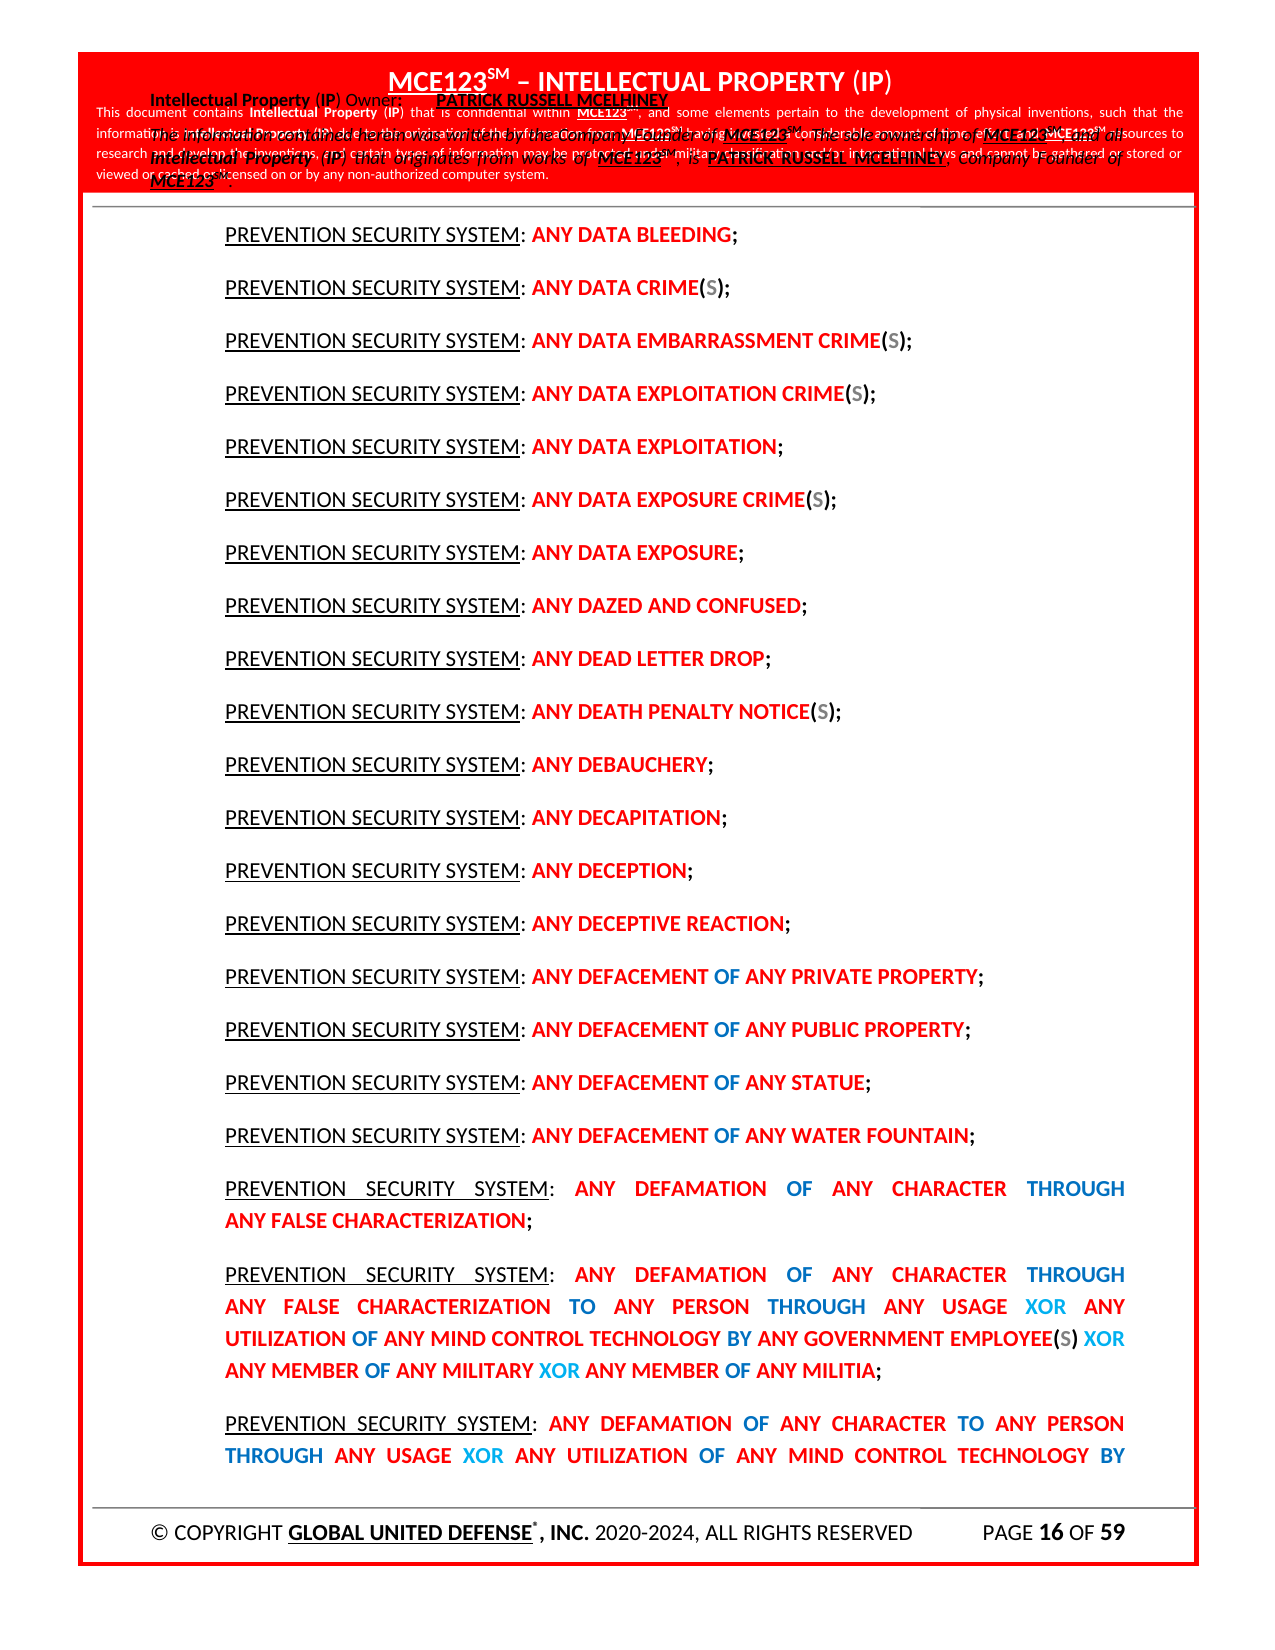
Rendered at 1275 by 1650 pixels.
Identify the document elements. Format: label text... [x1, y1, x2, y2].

text PREVENTION SECURITY SYSTEM: ANY DAZED AND CONFUSED; [225, 591, 1125, 619]
text PREVENTION SECURITY SYSTEM: ANY DEFACEMENT OF ANY WATER FOUNTAIN; [225, 1121, 1125, 1149]
text PREVENTION SECURITY SYSTEM: ANY DEFACEMENT OF ANY PUBLIC PROPERTY; [225, 1015, 1125, 1043]
text PREVENTION SECURITY SYSTEM: ANY DEBAUCHERY; [225, 750, 1125, 778]
text PREVENTION SECURITY SYSTEM: ANY DATA EXPOSURE CRIME(S); [225, 485, 1125, 513]
text PREVENTION SECURITY SYSTEM: ANY DATA EMBARRASSMENT CRIME(S); [225, 326, 1125, 354]
text PREVENTION SECURITY SYSTEM: ANY DATA EXPLOITATION CRIME(S); [225, 379, 1125, 407]
text PREVENTION SECURITY SYSTEM: ANY DEAD LETTER DROP; [225, 644, 1125, 672]
text PREVENTION SECURITY SYSTEM: ANY DECEPTION; [225, 856, 1125, 884]
text PREVENTION SECURITY SYSTEM: ANY DATA EXPOSURE; [225, 538, 1125, 566]
text PREVENTION SECURITY SYSTEM: ANY DECAPITATION; [225, 803, 1125, 831]
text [225, 1409, 1125, 1469]
text PREVENTION SECURITY SYSTEM: ANY DATA BLEEDING; [225, 220, 1125, 248]
text PREVENTION SECURITY SYSTEM: ANY DEFAMATION OF ANY CHARACTER THROUGH ANY FALSE CHARACTERIZATION TO ANY PERSON THROUGH ANY USAGE XOR ANY UTILIZATION OF ANY MIND CONTROL TECHNOLOGY BY ANY GOVERNMENT EMPLOYEE(S) XOR ANY MEMBER OF ANY MILITARY XOR ANY MEMBER OF ANY MILITIA; [225, 1260, 1125, 1384]
text PREVENTION SECURITY SYSTEM: ANY DATA EXPLOITATION; [225, 432, 1125, 460]
text PREVENTION SECURITY SYSTEM: ANY DECEPTIVE REACTION; [225, 909, 1125, 937]
text PREVENTION SECURITY SYSTEM: ANY DEFAMATION OF ANY CHARACTER THROUGH ANY FALSE CHARACTERIZATION; [225, 1174, 1125, 1235]
text PREVENTION SECURITY SYSTEM: ANY DATA CRIME(S); [225, 273, 1125, 301]
text PREVENTION SECURITY SYSTEM: ANY DEFACEMENT OF ANY PRIVATE PROPERTY; [225, 962, 1125, 990]
text PREVENTION SECURITY SYSTEM: ANY DEATH PENALTY NOTICE(S); [225, 697, 1125, 725]
text PREVENTION SECURITY SYSTEM: ANY DEFACEMENT OF ANY STATUE; [225, 1068, 1125, 1096]
